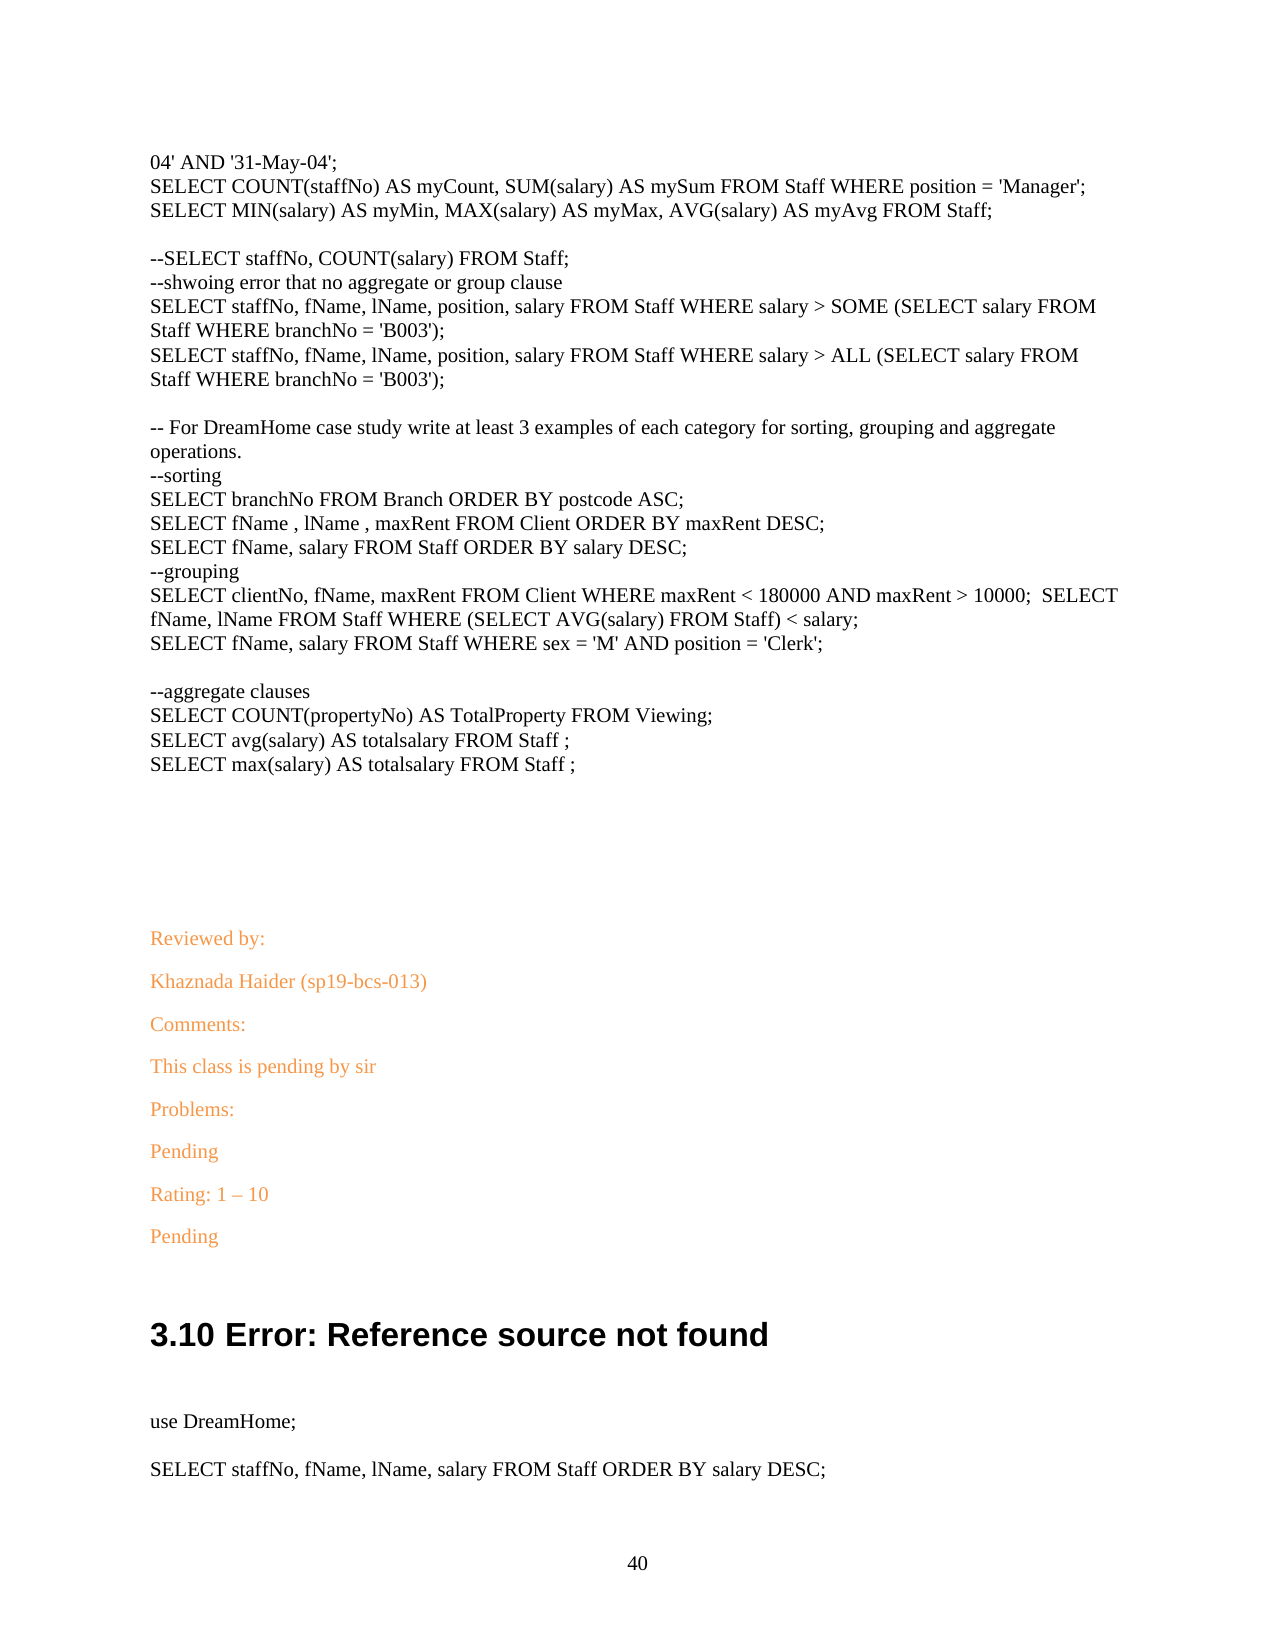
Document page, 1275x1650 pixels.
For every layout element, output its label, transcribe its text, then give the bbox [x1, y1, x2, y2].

text SELECT max(salary) AS totalsalary FROM Staff ; [150, 752, 1125, 776]
text SELECT staffNo, fName, lName, position, salary FROM Staff WHERE salary > ALL (SELECT salary FROM Staff WHERE branchNo = 'B003'); [150, 342, 1125, 391]
text SELECT fName , lName , maxRent FROM Client ORDER BY maxRent DESC; [150, 511, 1125, 535]
text SELECT avg(salary) AS totalsalary FROM Staff ; [150, 727, 1125, 752]
text Rating: 1 – 10 [150, 1182, 1125, 1206]
text use DreamHome; [150, 1409, 1125, 1433]
text SELECT clientNo, fName, maxRent FROM Client WHERE maxRent < 180000 AND maxRent > 10000; SELECT fName, lName FROM Staff WHERE (SELECT AVG(salary) FROM Staff) < salary; [150, 583, 1125, 631]
text Reviewed by: [150, 926, 1125, 950]
text SELECT branchNo FROM Branch ORDER BY postcode ASC; [150, 487, 1125, 511]
text --sorting [150, 463, 1125, 487]
text --grouping [150, 559, 1125, 583]
text Problems: [150, 1097, 1125, 1121]
text SELECT COUNT(DISTINCT propertyNo) AS myCount FROM Viewing WHERE viewDate BETWEEN '1-May-04' AND '31-May-04'; [150, 150, 1125, 174]
text -- For DreamHome case study write at least 3 examples of each category for sorting, grouping and aggregate operations. [150, 415, 1125, 463]
text SELECT staffNo, fName, lName, position, salary FROM Staff WHERE salary > SOME (SELECT salary FROM Staff WHERE branchNo = 'B003'); [150, 294, 1125, 342]
text SELECT staffNo, fName, lName, salary FROM Staff ORDER BY salary DESC; [150, 1457, 1125, 1481]
text SELECT COUNT(propertyNo) AS TotalProperty FROM Viewing; [150, 703, 1125, 727]
text --SELECT staffNo, COUNT(salary) FROM Staff; [150, 246, 1125, 270]
text Pending [150, 1224, 1125, 1248]
text SELECT MIN(salary) AS myMin, MAX(salary) AS myMax, AVG(salary) AS myAvg FROM Staff; [150, 198, 1125, 222]
text --shwoing error that no aggregate or group clause [150, 270, 1125, 294]
text This class is pending by sir [150, 1054, 1125, 1078]
text Pending [150, 1139, 1125, 1163]
text SELECT fName, salary FROM Staff ORDER BY salary DESC; [150, 535, 1125, 559]
subtitle Muhammad Awais (SP19-BCS-033) [150, 1316, 1125, 1354]
text Comments: [150, 1011, 1125, 1036]
text SELECT COUNT(staffNo) AS myCount, SUM(salary) AS mySum FROM Staff WHERE position = 'Manager'; [150, 174, 1125, 198]
text SELECT fName, salary FROM Staff WHERE sex = 'M' AND position = 'Clerk'; [150, 631, 1125, 655]
text --aggregate clauses [150, 679, 1125, 703]
text Khaznada Haider (sp19-bcs-013) [150, 969, 1125, 993]
